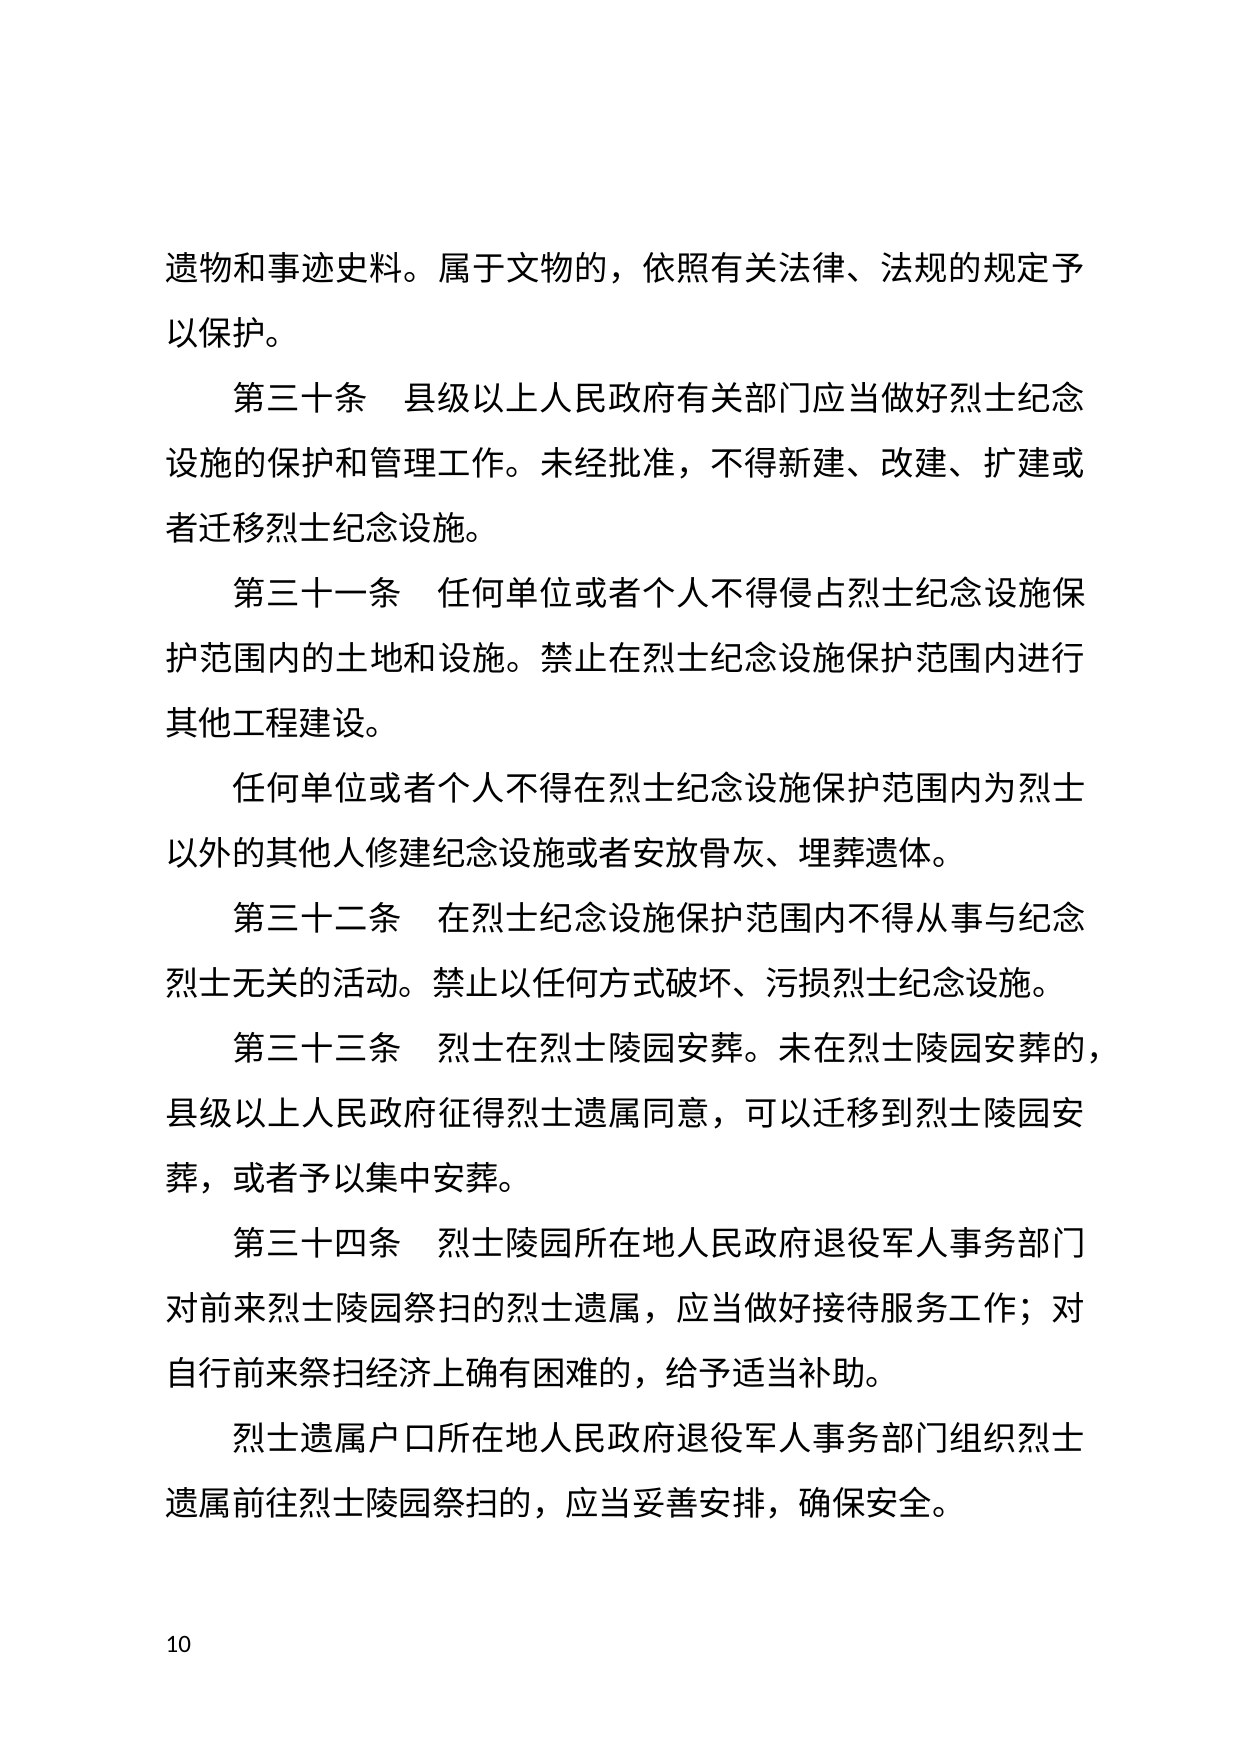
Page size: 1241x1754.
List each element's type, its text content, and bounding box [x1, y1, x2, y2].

text 第三十三条 烈士在烈士陵园安葬。未在烈士陵园安葬的，县级以上人民政府征得烈士遗属同意，可以迁移到烈士陵园安葬，或者予以集中安葬。 [165, 1013, 1087, 1208]
text 第三十四条 烈士陵园所在地人民政府退役军人事务部门对前来烈士陵园祭扫的烈士遗属，应当做好接待服务工作；对自行前来祭扫经济上确有困难的，给予适当补助。 [165, 1208, 1087, 1403]
text 第三十条 县级以上人民政府有关部门应当做好烈士纪念设施的保护和管理工作。未经批准，不得新建、改建、扩建或者迁移烈士纪念设施。 [165, 363, 1087, 558]
text 第三十一条 任何单位或者个人不得侵占烈士纪念设施保护范围内的土地和设施。禁止在烈士纪念设施保护范围内进行其他工程建设。 [165, 558, 1087, 753]
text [165, 233, 1087, 363]
text 任何单位或者个人不得在烈士纪念设施保护范围内为烈士以外的其他人修建纪念设施或者安放骨灰、埋葬遗体。 [165, 753, 1087, 883]
text 第三十二条 在烈士纪念设施保护范围内不得从事与纪念烈士无关的活动。禁止以任何方式破坏、污损烈士纪念设施。 [165, 883, 1087, 1013]
text 烈士遗属户口所在地人民政府退役军人事务部门组织烈士遗属前往烈士陵园祭扫的，应当妥善安排，确保安全。 [165, 1403, 1087, 1533]
